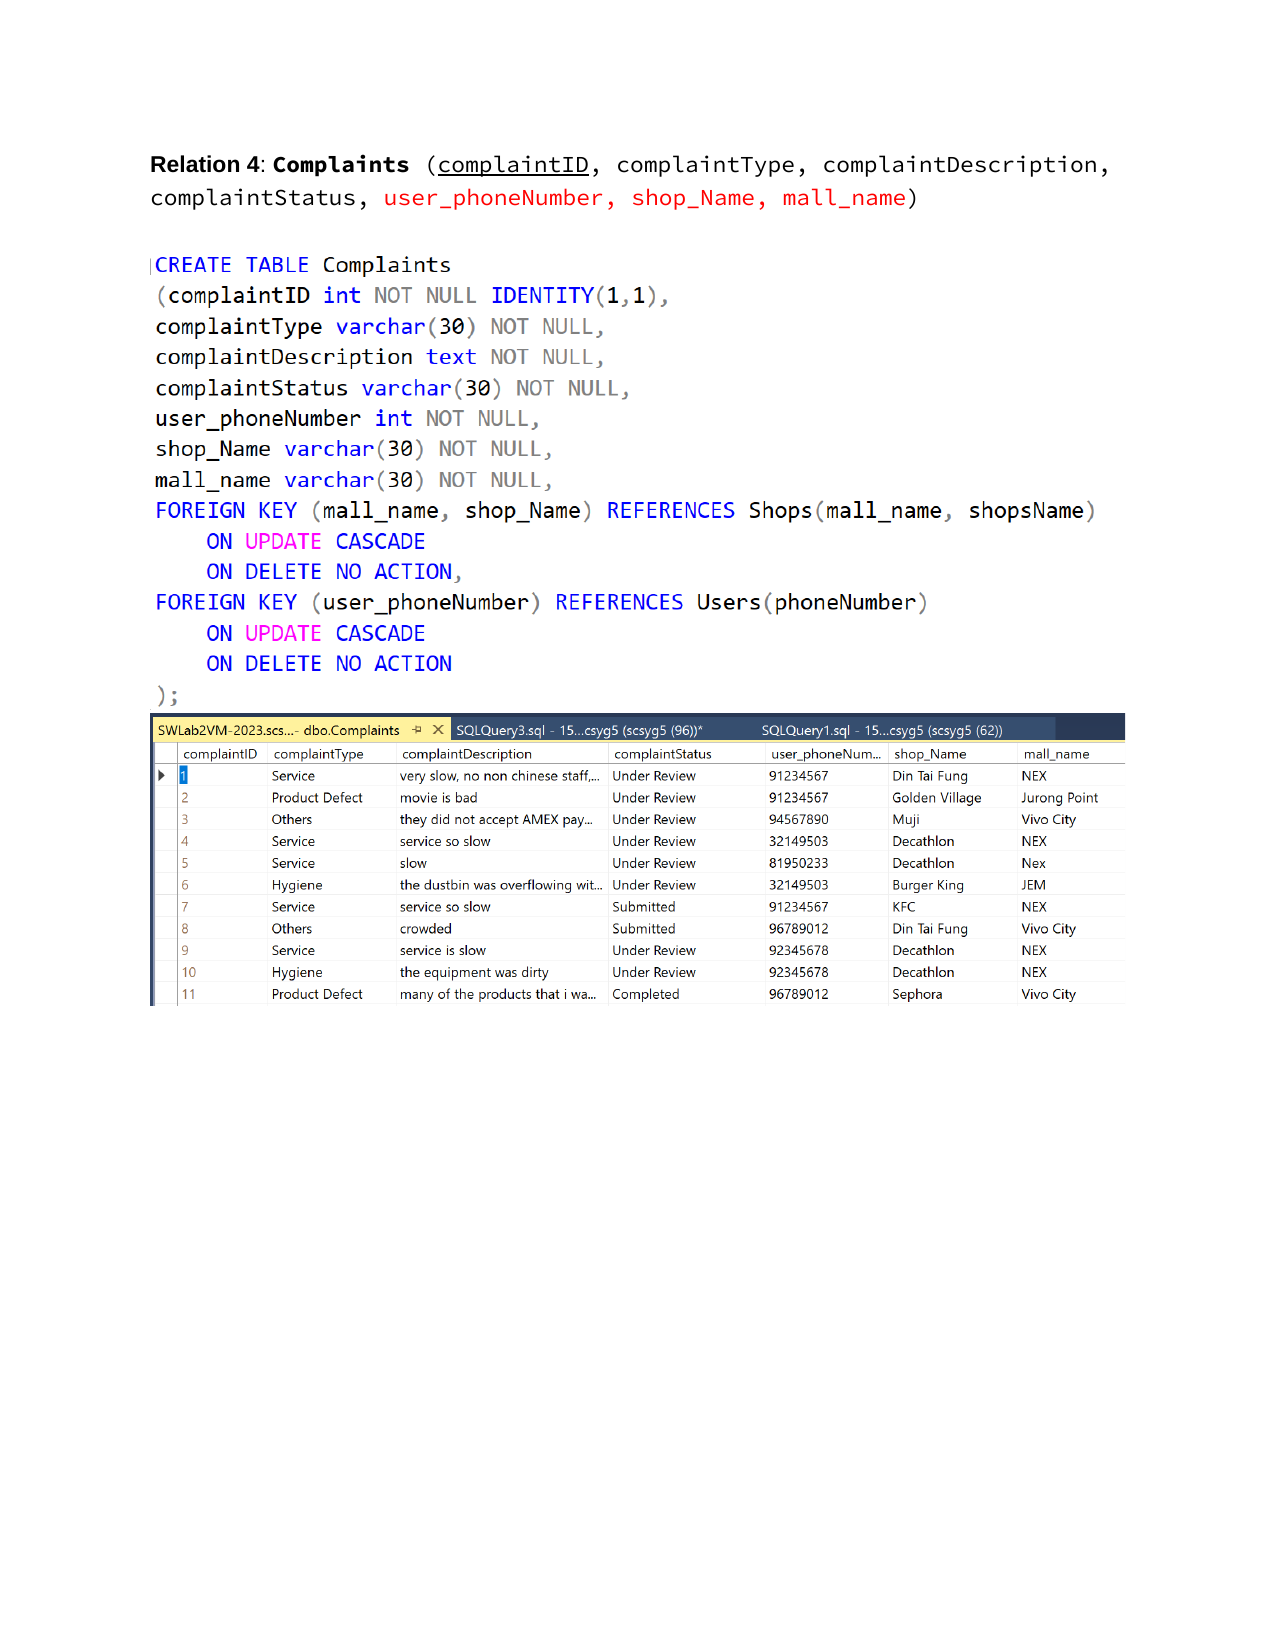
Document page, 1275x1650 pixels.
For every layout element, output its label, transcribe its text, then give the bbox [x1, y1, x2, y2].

picture [150, 249, 1125, 710]
text Relation 4: Complaints (complaintID, complaintType, complaintDescription, complaintStatus, user_phoneNumber, shop_Name, mall_name) [150, 150, 1125, 212]
picture [150, 713, 1125, 1006]
